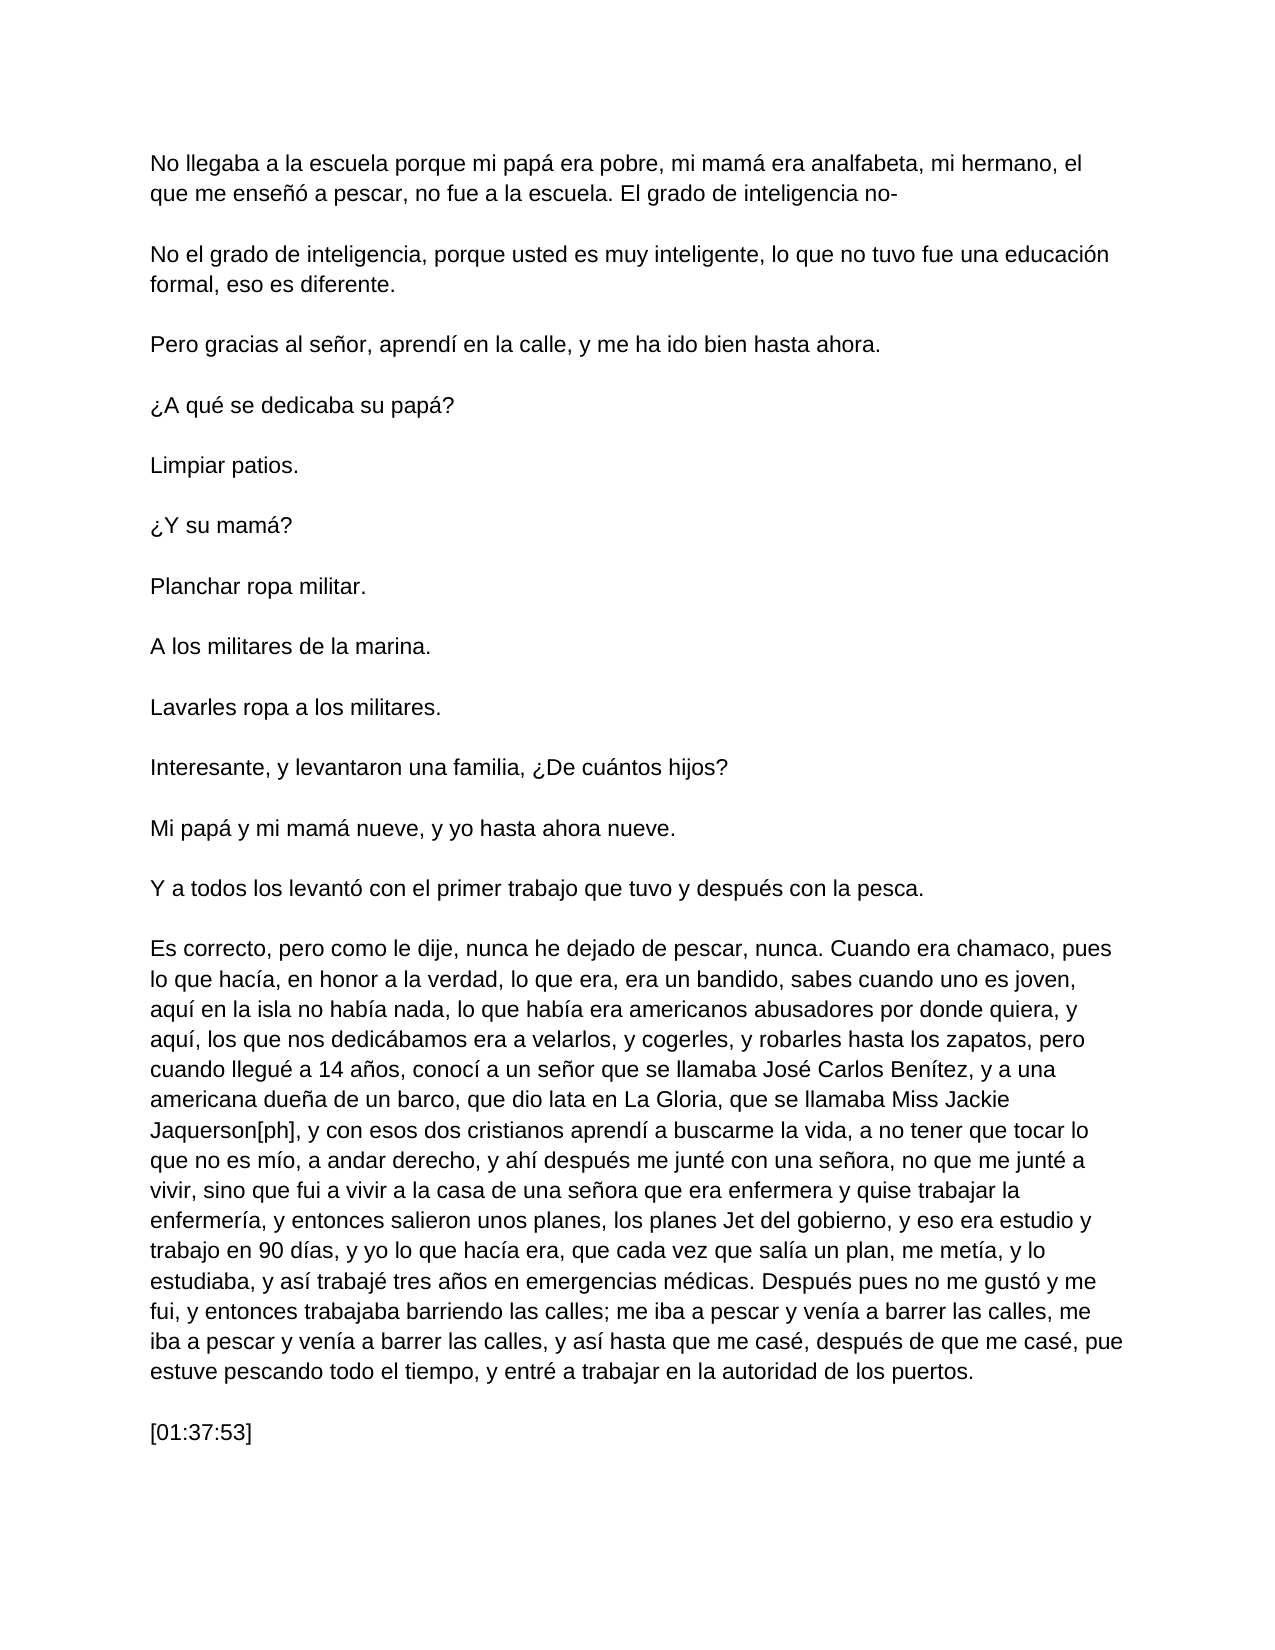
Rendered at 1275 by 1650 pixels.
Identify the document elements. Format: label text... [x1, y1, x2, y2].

text Mi papá y mi mamá nueve, y yo hasta ahora nueve. [150, 814, 1125, 841]
text Es correcto, pero como le dije, nunca he dejado de pescar, nunca. Cuando era chamaco, pues lo que hacía, en honor a la verdad, lo que era, era un bandido, sabes cuando uno es joven, aquí en la isla no había nada, lo que había era americanos abusadores por donde quiera, y aquí, los que nos dedicábamos era a velarlos, y cogerles, y robarles hasta los zapatos, pero cuando llegué a 14 años, conocí a un señor que se llamaba José Carlos Benítez, y a una americana dueña de un barco, que dio lata en La Gloria, que se llamaba Miss Jackie Jaquerson[ph], y con esos dos cristianos aprendí a buscarme la vida, a no tener que tocar lo que no es mío, a andar derecho, y ahí después me junté con una señora, no que me junté a vivir, sino que fui a vivir a la casa de una señora que era enfermera y quise trabajar la enfermería, y entonces salieron unos planes, los planes Jet del gobierno, y eso era estudio y trabajo en 90 días, y yo lo que hacía era, que cada vez que salía un plan, me metía, y lo estudiaba, y así trabajé tres años en emergencias médicas. Después pues no me gustó y me fui, y entonces trabajaba barriendo las calles; me iba a pescar y venía a barrer las calles, me iba a pescar y venía a barrer las calles, y así hasta que me casé, después de que me casé, pue estuve pescando todo el tiempo, y entré a trabajar en la autoridad de los puertos. [150, 935, 1125, 1385]
text A los militares de la marina. [150, 633, 1125, 660]
text Limpiar patios. [150, 452, 1125, 478]
text No llegaba a la escuela porque mi papá era pobre, mi mamá era analfabeta, mi hermano, el que me enseñó a pescar, no fue a la escuela. El grado de inteligencia no- [150, 150, 1125, 207]
text Y a todos los levantó con el primer trabajo que tuvo y después con la pesca. [150, 875, 1125, 901]
text [01:37:53] [150, 1419, 1125, 1445]
text Interesante, y levantaron una familia, ¿De cuántos hijos? [150, 754, 1125, 781]
text ¿Y su mamá? [150, 512, 1125, 539]
text No el grado de inteligencia, porque usted es muy inteligente, lo que no tuvo fue una educación formal, eso es diferente. [150, 241, 1125, 297]
text ¿A qué se dedicaba su papá? [150, 392, 1125, 418]
text Lavarles ropa a los militares. [150, 694, 1125, 720]
text Pero gracias al señor, aprendí en la calle, y me ha ido bien hasta ahora. [150, 331, 1125, 358]
text Planchar ropa militar. [150, 573, 1125, 599]
